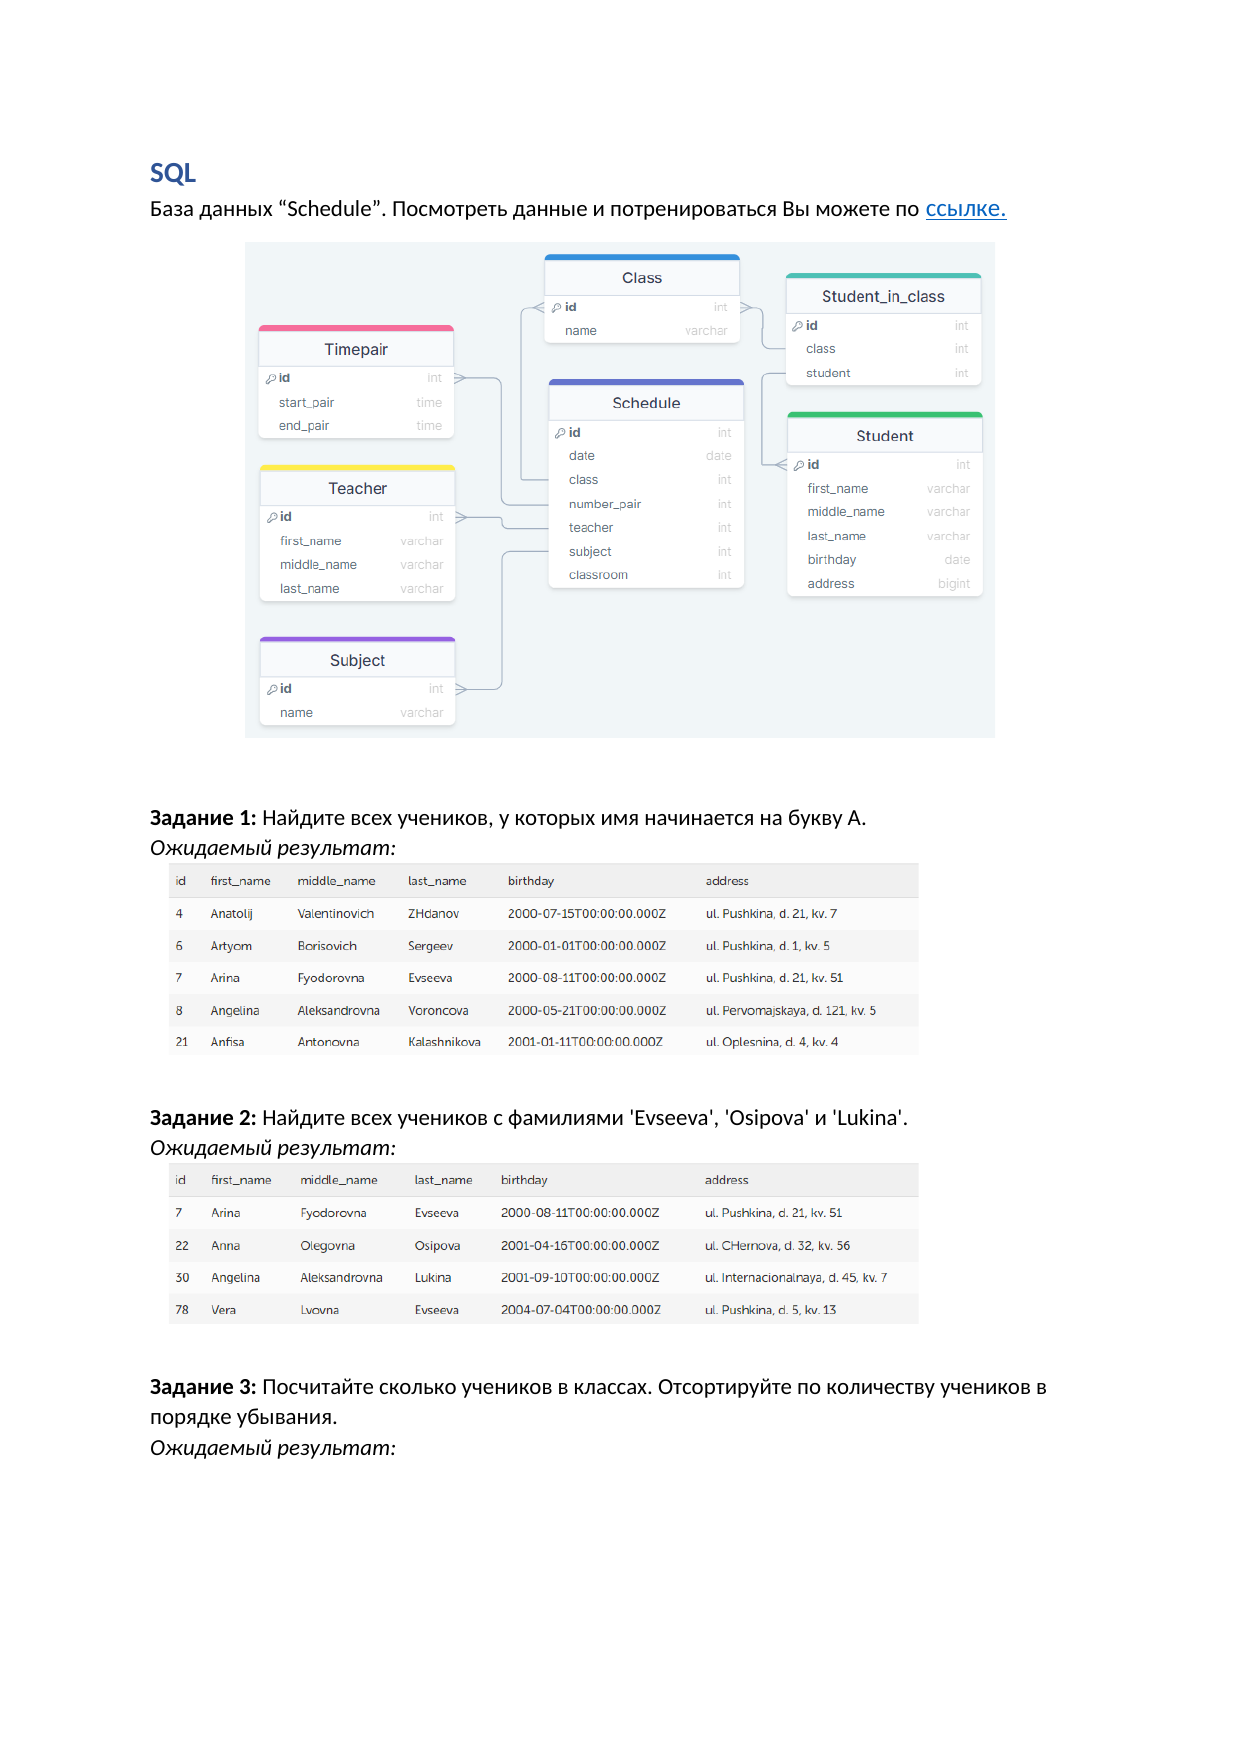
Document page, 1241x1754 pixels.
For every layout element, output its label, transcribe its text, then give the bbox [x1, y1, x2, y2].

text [150, 1372, 1090, 1461]
subtitle SQL [150, 154, 1090, 190]
text Задание 2: Найдите всех учеников c фамилиями 'Evseeva', 'Osipova' и 'Lukina'. Ожидаемый результат: [150, 1103, 1090, 1353]
text База данных “Schedule”. Посмотреть данные и потренироваться Вы можете по ссылке. [150, 193, 1090, 223]
text Задание 1: Найдите всех учеников, у которых имя начинается на букву A. Ожидаемый результат: [150, 803, 1090, 1084]
